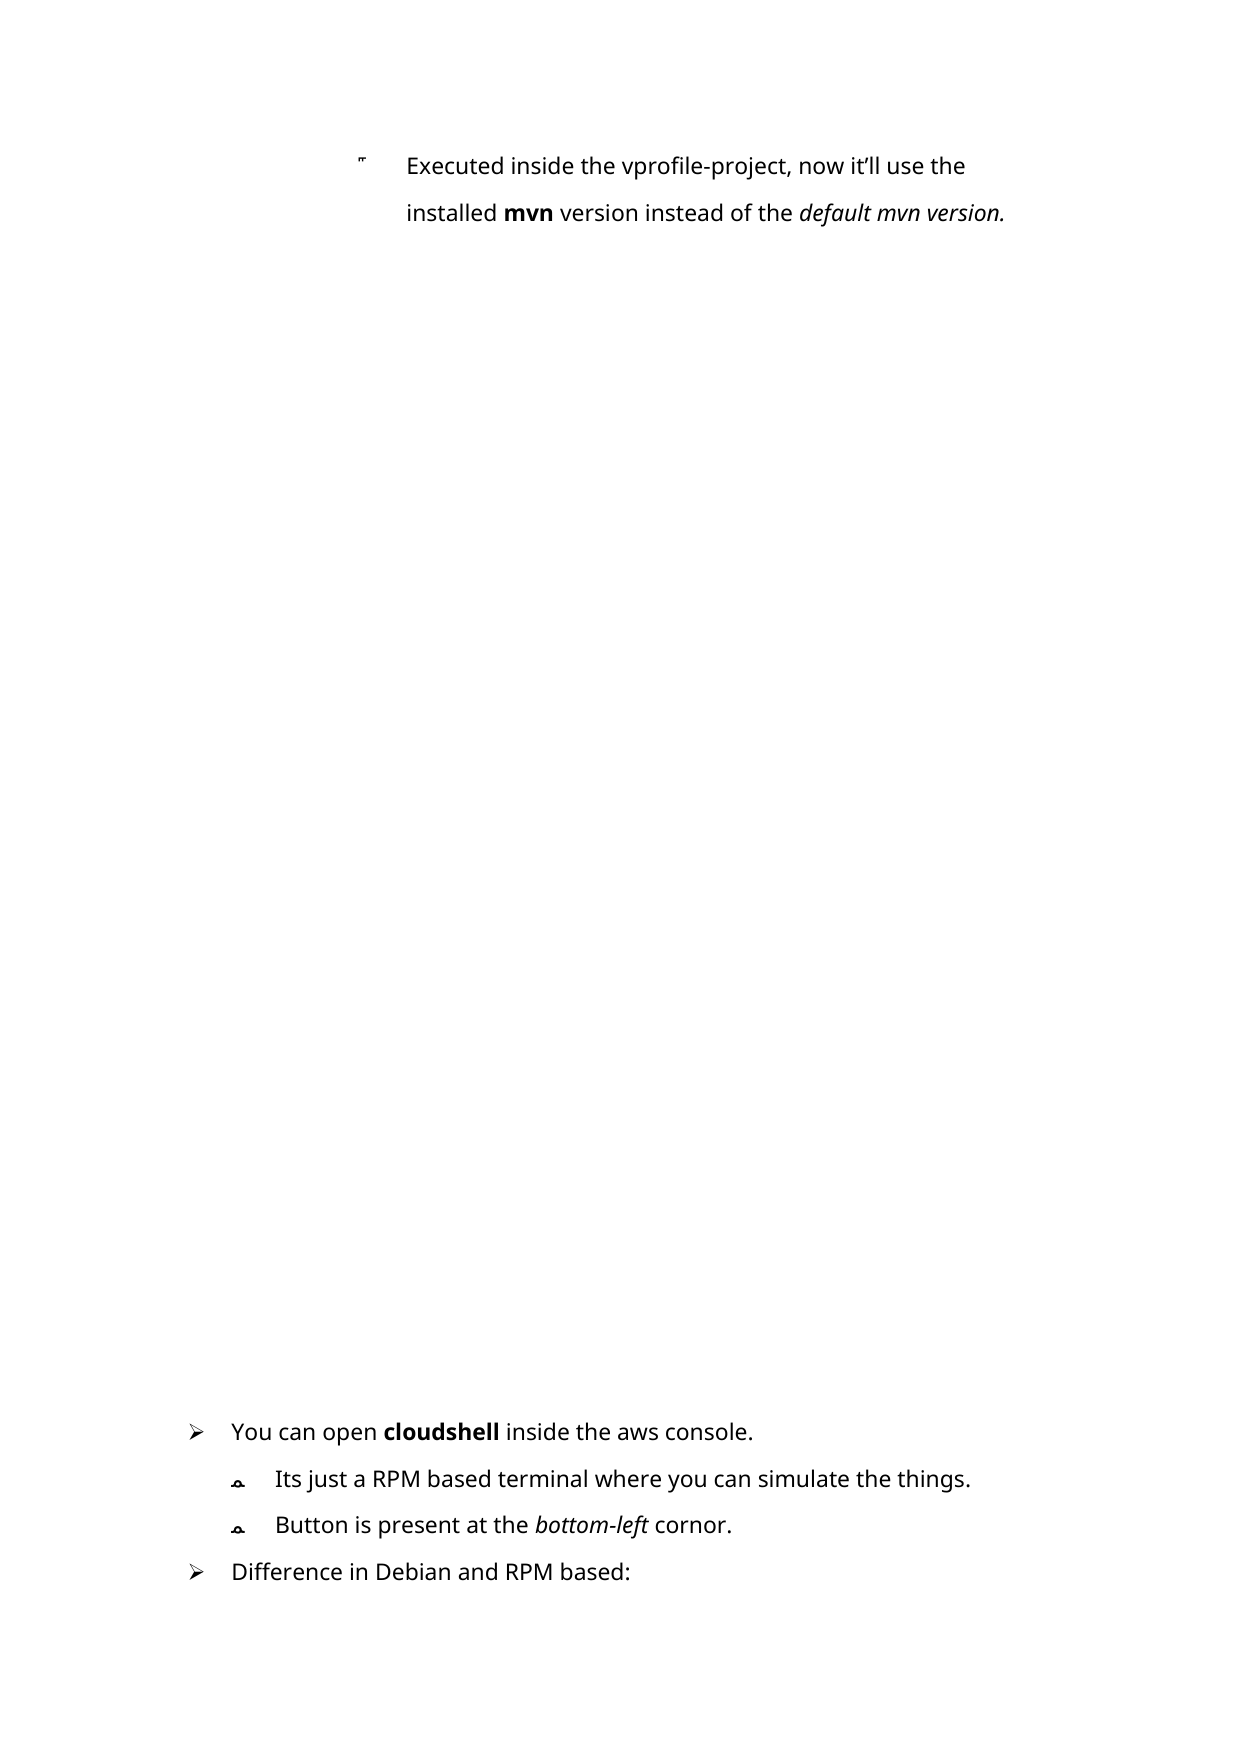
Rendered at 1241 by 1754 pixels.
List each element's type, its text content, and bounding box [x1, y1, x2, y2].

list You can open cloudshell inside the aws console. [187, 1416, 1053, 1447]
list Difference in Debian and RPM based: [187, 1556, 1053, 1587]
list Executed inside the vprofile-project, now it’ll use the installed mvn version instead of the default mvn version. [362, 150, 1053, 228]
list Its just a RPM based terminal where you can simulate the things. [231, 1462, 1053, 1494]
list Button is present at the bottom-left cornor. [231, 1509, 1053, 1541]
